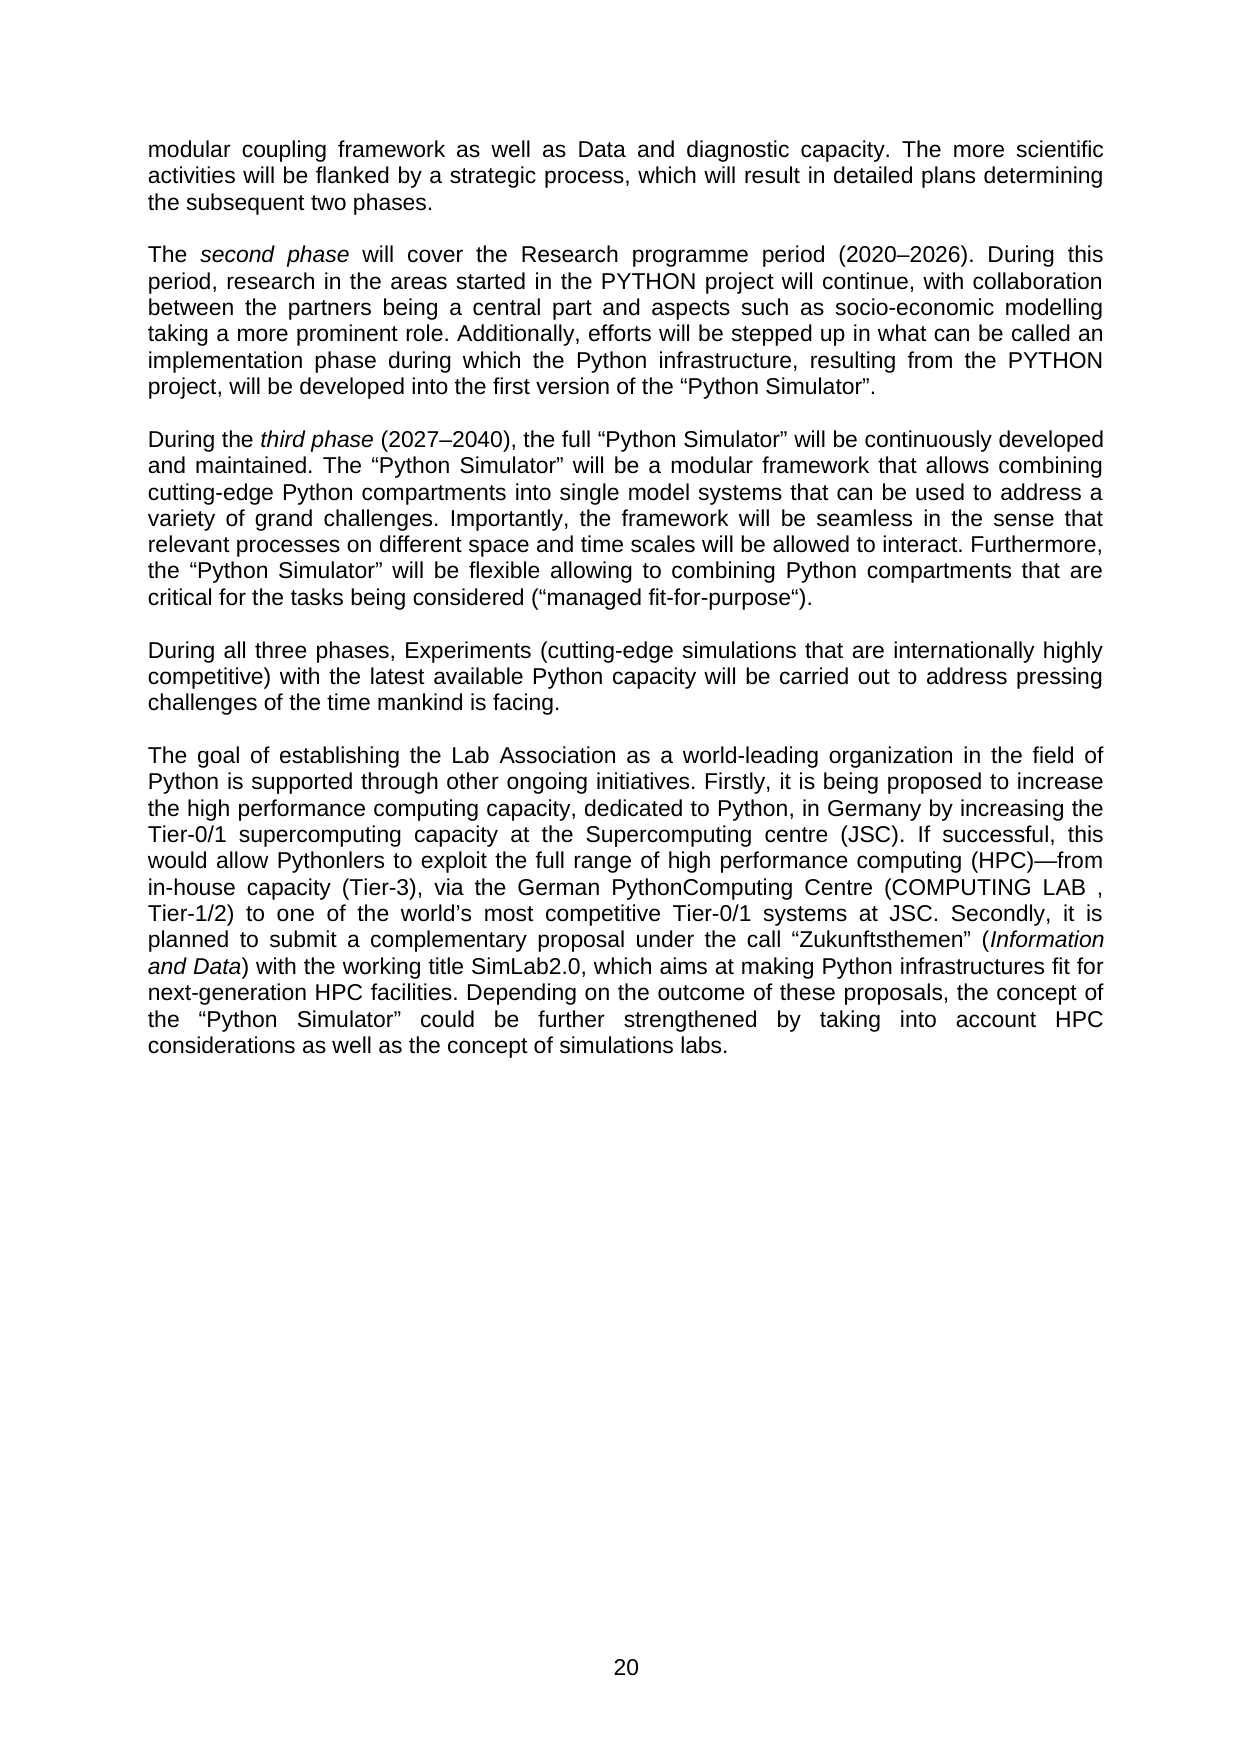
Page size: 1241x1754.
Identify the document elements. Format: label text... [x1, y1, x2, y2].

text The goal of establishing the Lab Association as a world-leading organization in the field of Python is supported through other ongoing initiatives. Firstly, it is being proposed to increase the high performance computing capacity, dedicated to Python, in Germany by increasing the Tier-0/1 supercomputing capacity at the Supercomputing centre (JSC). If successful, this would allow Pythonlers to exploit the full range of high performance computing (HPC)—from in-house capacity (Tier-3), via the German PythonComputing Centre (COMPUTING LAB , Tier-1/2) to one of the world’s most competitive Tier-0/1 systems at JSC. Secondly, it is planned to submit a complementary proposal under the call “Zukunftsthemen” (Information and Data) with the working title SimLab2.0, which aims at making Python infrastructures fit for next-generation HPC facilities. Depending on the outcome of these proposals, the concept of the “Python Simulator” could be further strengthened by taking into account HPC considerations as well as the concept of simulations labs. [148, 742, 1104, 1058]
text The second phase will cover the Research programme period (2020–2026). During this period, research in the areas started in the PYTHON project will continue, with collaboration between the partners being a central part and aspects such as socio-economic modelling taking a more prominent role. Additionally, efforts will be stepped up in what can be called an implementation phase during which the Python infrastructure, resulting from the PYTHON project, will be developed into the first version of the “Python Simulator”. [148, 241, 1104, 399]
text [148, 136, 1104, 215]
text During all three phases, Experiments (cutting-edge simulations that are internationally highly competitive) with the latest available Python capacity will be carried out to address pressing challenges of the time mankind is facing. [148, 637, 1104, 716]
text During the third phase (2027–2040), the full “Python Simulator” will be continuously developed and maintained. The “Python Simulator” will be a modular framework that allows combining cutting-edge Python compartments into single model systems that can be used to address a variety of grand challenges. Importantly, the framework will be seamless in the sense that relevant processes on different space and time scales will be allowed to interact. Furthermore, the “Python Simulator” will be flexible allowing to combining Python compartments that are critical for the tasks being considered (“managed fit-for-purpose“). [148, 426, 1104, 610]
